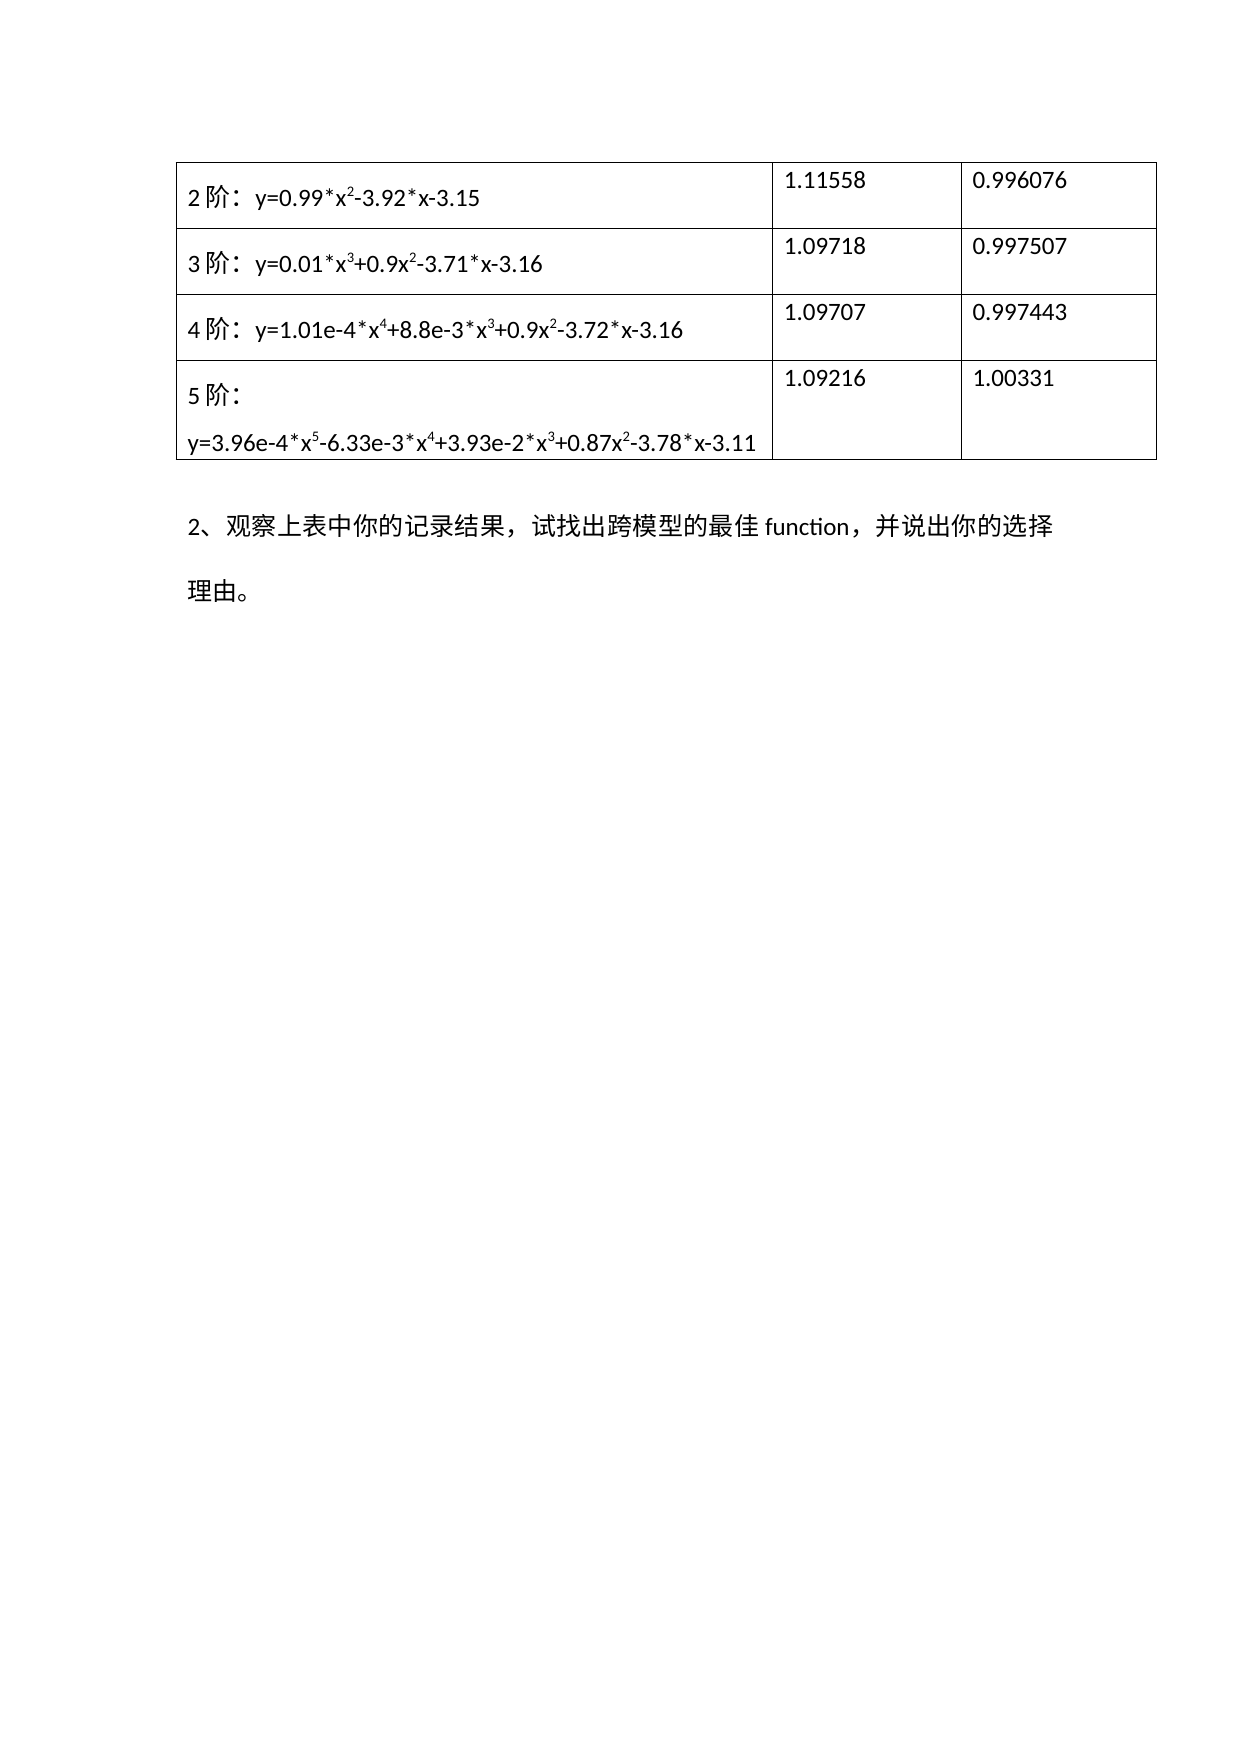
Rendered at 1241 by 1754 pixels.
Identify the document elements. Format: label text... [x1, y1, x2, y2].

table_cell 1.09216 [773, 361, 961, 459]
table_cell 1.09707 [773, 295, 961, 360]
table_cell 0.997443 [962, 295, 1156, 360]
table_cell 0.996076 [962, 163, 1156, 228]
table_cell 4阶：y=1.01e-4*x4+8.8e-3*x3+0.9x2-3.72*x-3.16 [177, 295, 772, 360]
table_cell 1.11558 [773, 163, 961, 228]
table_cell 1.09718 [773, 229, 961, 294]
text 2、观察上表中你的记录结果，试找出跨模型的最佳function，并说出你的选择理由。 [187, 492, 1053, 622]
table_cell 2阶：y=0.99*x2-3.92*x-3.15 [177, 163, 772, 228]
table_cell 3阶：y=0.01*x3+0.9x2-3.71*x-3.16 [177, 229, 772, 294]
table_cell 0.997507 [962, 229, 1156, 294]
table_cell 1.00331 [962, 361, 1156, 459]
table_cell 5阶： y=3.96e-4*x5-6.33e-3*x4+3.93e-2*x3+0.87x2-3.78*x-3.11 [177, 361, 772, 459]
